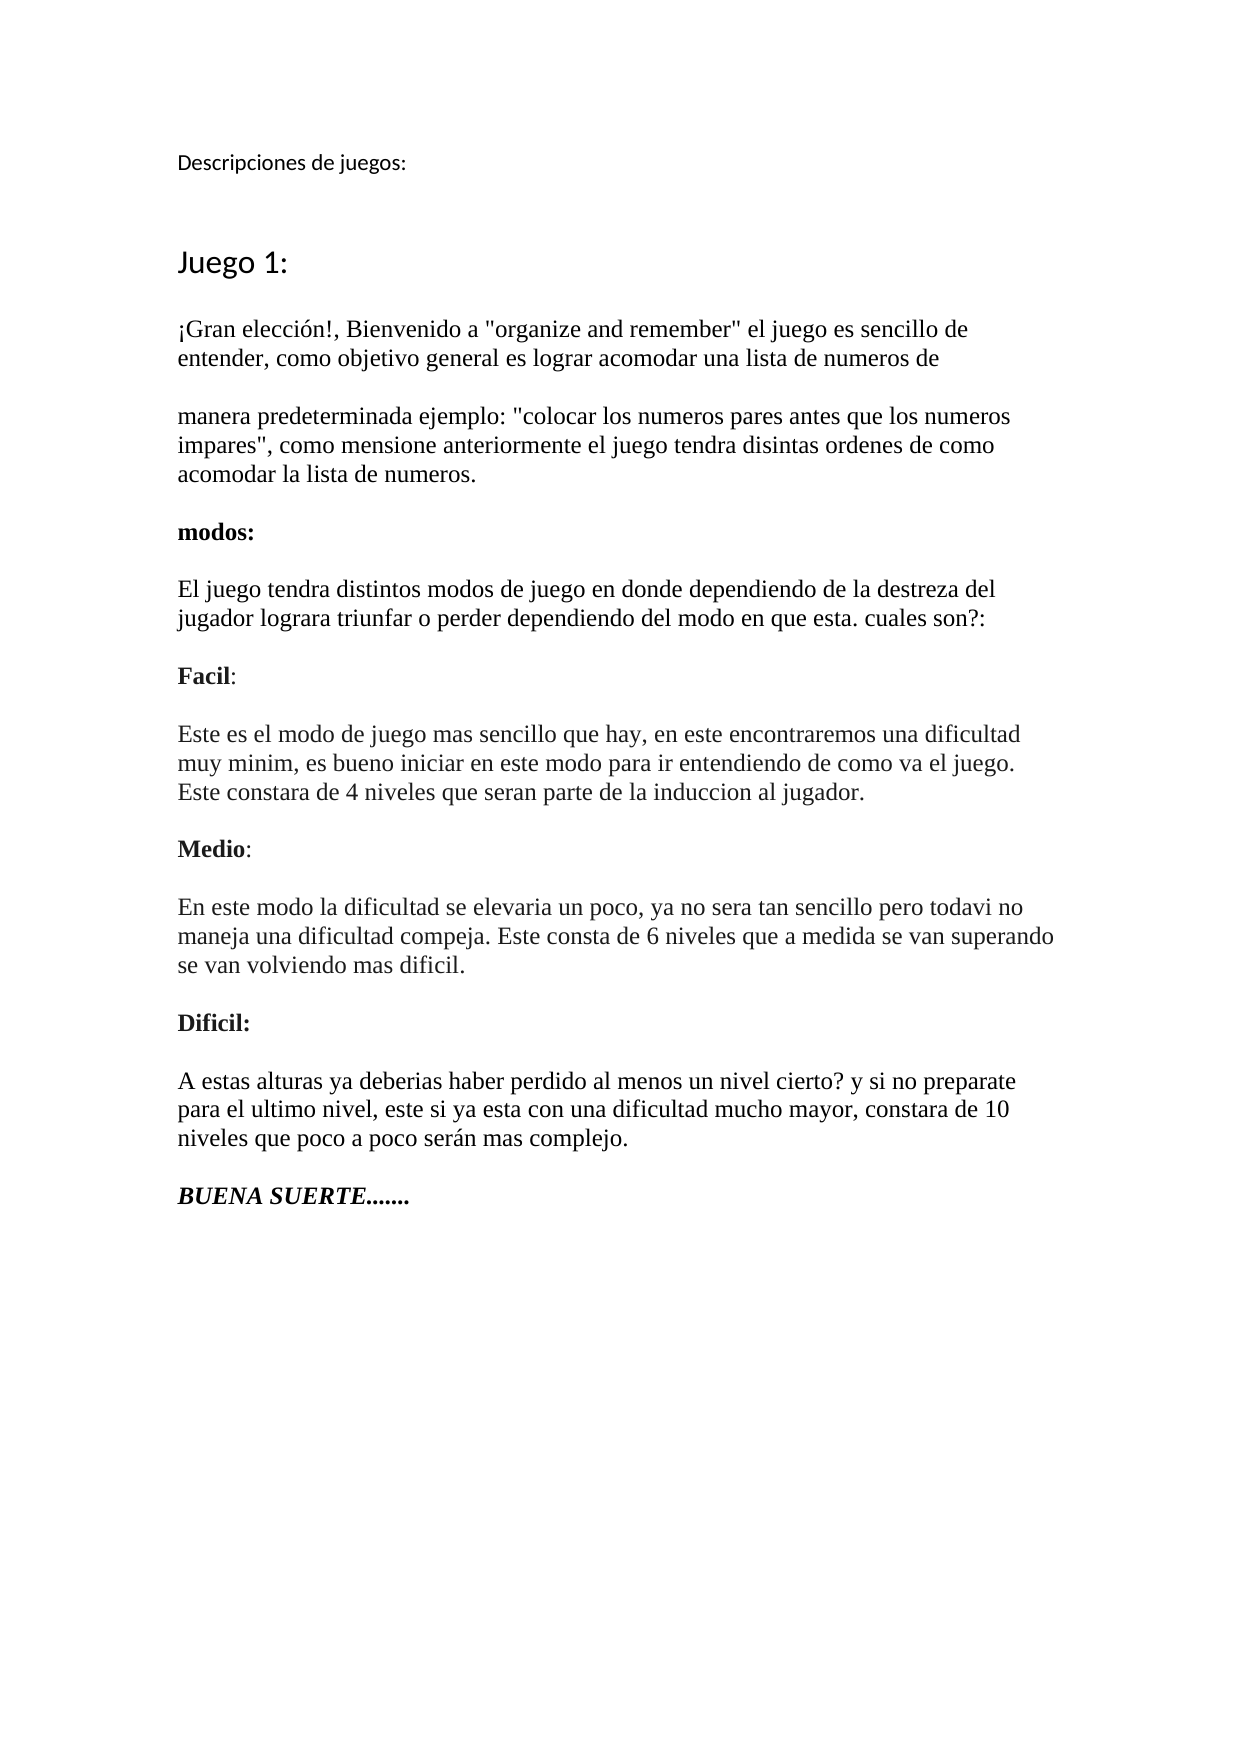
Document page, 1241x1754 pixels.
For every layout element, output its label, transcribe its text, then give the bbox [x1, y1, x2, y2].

text modos: [177, 517, 1063, 545]
text Facil: [177, 661, 1063, 690]
text Medio: [177, 834, 1063, 863]
text ¡Gran elección!, Bienvenido a "organize and remember" el juego es sencillo de entender, como objetivo general es lograr acomodar una lista de numeros de [177, 314, 1063, 372]
text Dificil: [177, 1008, 1063, 1037]
text En este modo la dificultad se elevaria un poco, ya no sera tan sencillo pero todavi no maneja una dificultad compeja. Este consta de 6 niveles que a medida se van superando se van volviendo mas dificil. [177, 892, 1063, 979]
text A estas alturas ya deberias haber perdido al menos un nivel cierto? y si no preparate para el ultimo nivel, este si ya esta con una dificultad mucho mayor, constara de 10 niveles que poco a poco serán mas complejo. [177, 1066, 1063, 1152]
text El juego tendra distintos modos de juego en donde dependiendo de la destreza del jugador lograra triunfar o perder dependiendo del modo en que esta. cuales son?: [177, 574, 1063, 632]
text Juego 1: [177, 241, 1063, 282]
text Descripciones de juegos: [177, 148, 1063, 176]
text BUENA SUERTE....... [177, 1181, 1063, 1210]
text manera predeterminada ejemplo: "colocar los numeros pares antes que los numeros impares", como mensione anteriormente el juego tendra disintas ordenes de como acomodar la lista de numeros. [177, 401, 1063, 487]
text Este es el modo de juego mas sencillo que hay, en este encontraremos una dificultad muy minim, es bueno iniciar en este modo para ir entendiendo de como va el juego. Este constara de 4 niveles que seran parte de la induccion al jugador. [177, 719, 1063, 805]
